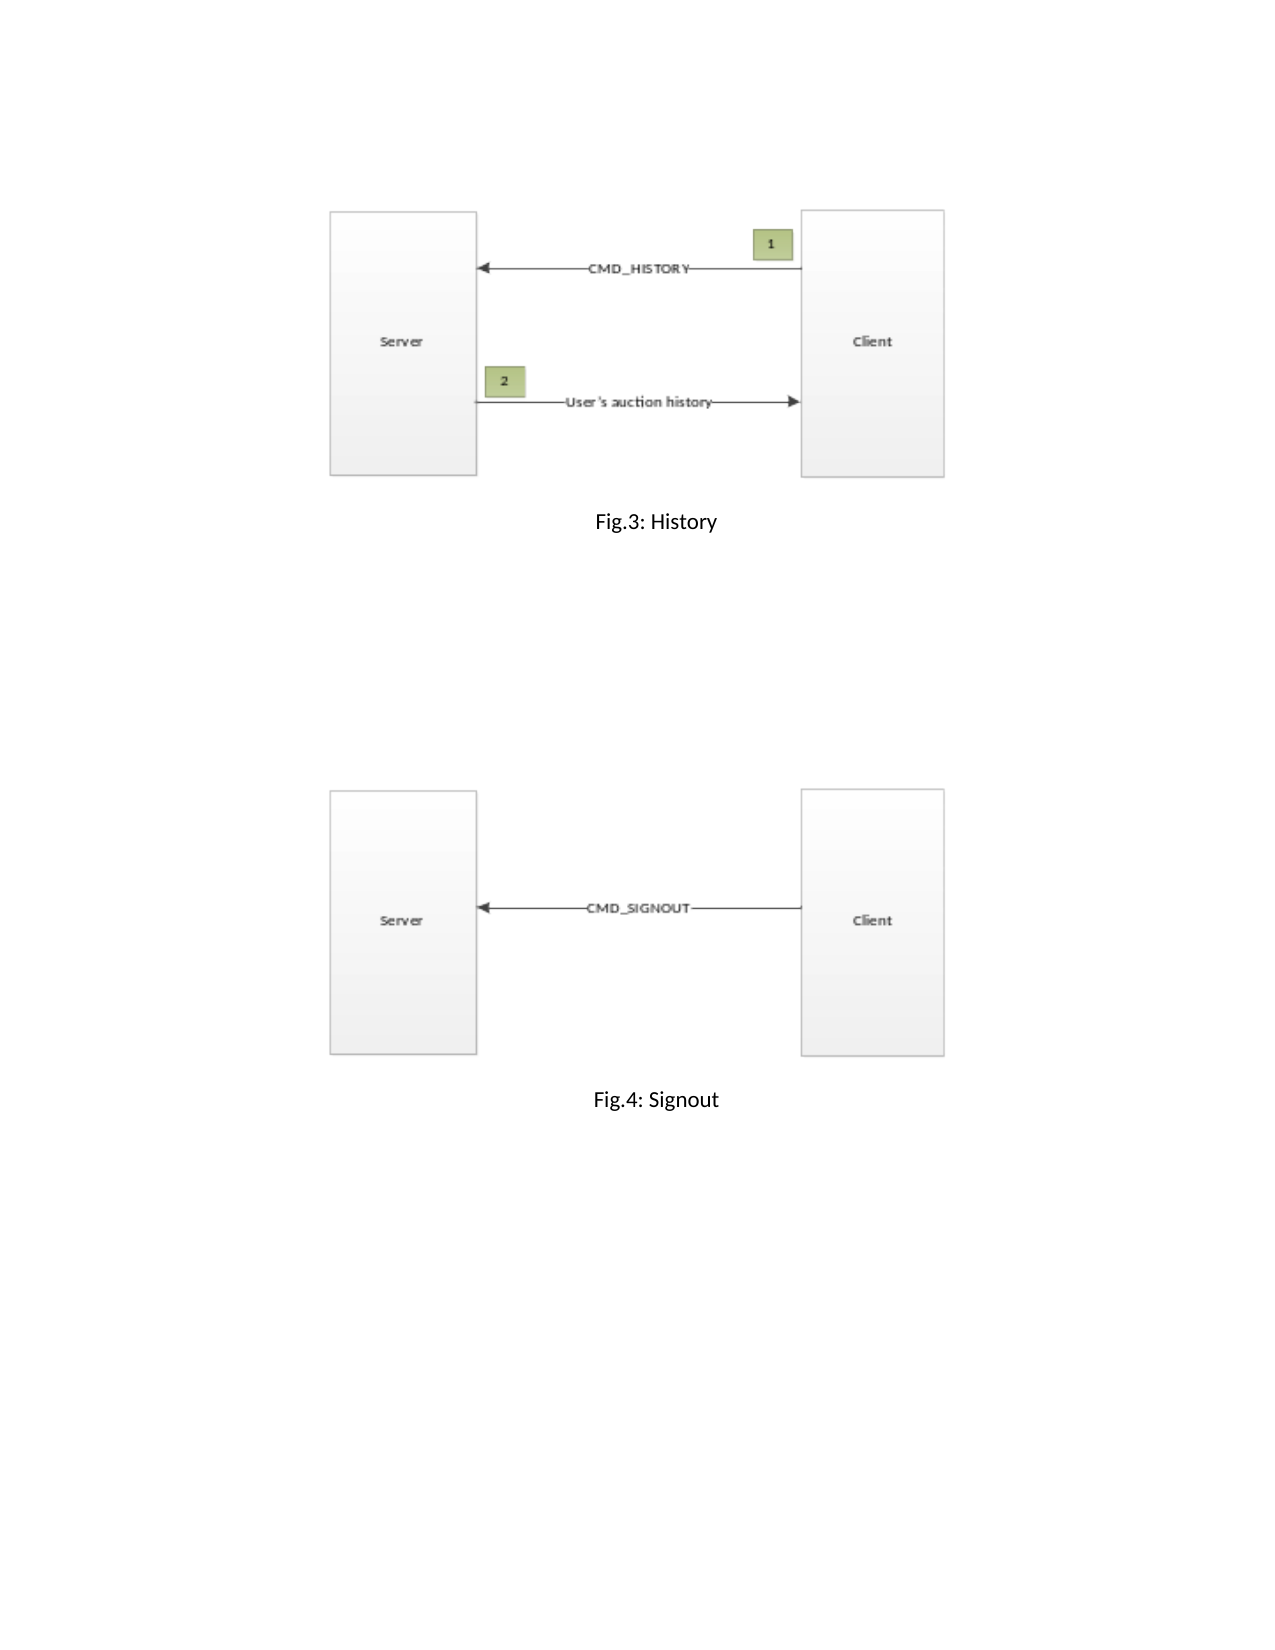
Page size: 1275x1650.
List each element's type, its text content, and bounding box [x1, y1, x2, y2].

text Fig.3: History [215, 507, 1098, 535]
text Fig.4: Signout [215, 1085, 1098, 1113]
